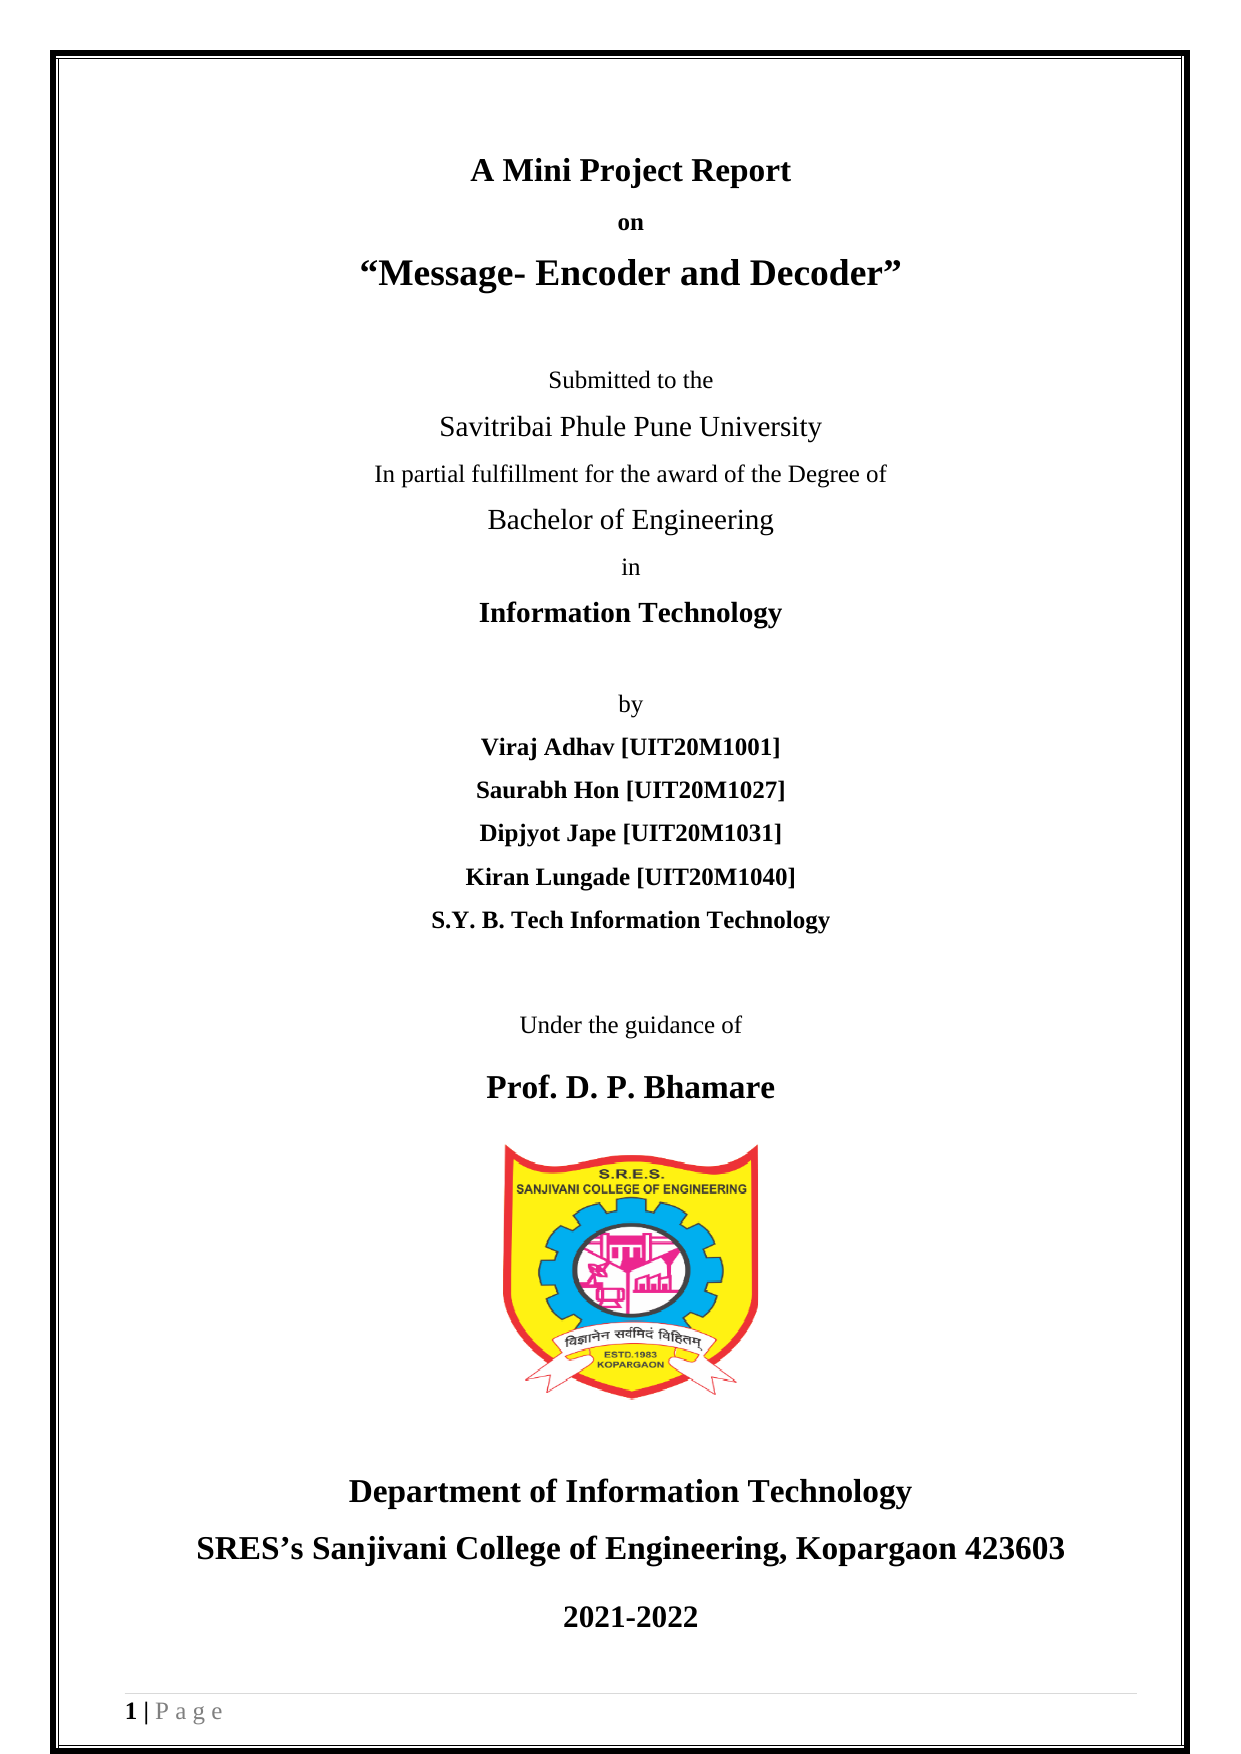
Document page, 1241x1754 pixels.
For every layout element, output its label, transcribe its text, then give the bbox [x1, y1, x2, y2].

text Department of Information Technology [124, 1471, 1137, 1509]
text Bachelor of Engineering [124, 502, 1137, 536]
picture [503, 1144, 759, 1400]
text by [124, 689, 1137, 718]
text in [124, 552, 1137, 581]
text A Mini Project Report [124, 150, 1137, 188]
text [124, 1528, 1137, 1567]
text Information Technology [124, 596, 1137, 629]
text S.Y. B. Tech Information Technology [124, 905, 1137, 933]
text 2021-2022 [124, 1598, 1137, 1634]
text Prof. D. P. Bhamare [124, 1068, 1137, 1106]
text “Message- Encoder and Decoder” [124, 251, 1137, 294]
text Savitribai Phule Pune University [124, 409, 1137, 442]
text Submitted to the [124, 366, 1137, 394]
text Viraj Adhav [UIT20M1001] [124, 732, 1137, 761]
text In partial fulfillment for the award of the Degree of [124, 459, 1137, 488]
text on [124, 207, 1137, 236]
text Saurabh Hon [UIT20M1027] [124, 775, 1137, 804]
text Kiran Lungade [UIT20M1040] [124, 862, 1137, 890]
text Under the guidance of [124, 1010, 1137, 1039]
text Dipjyot Jape [UIT20M1031] [124, 818, 1137, 847]
